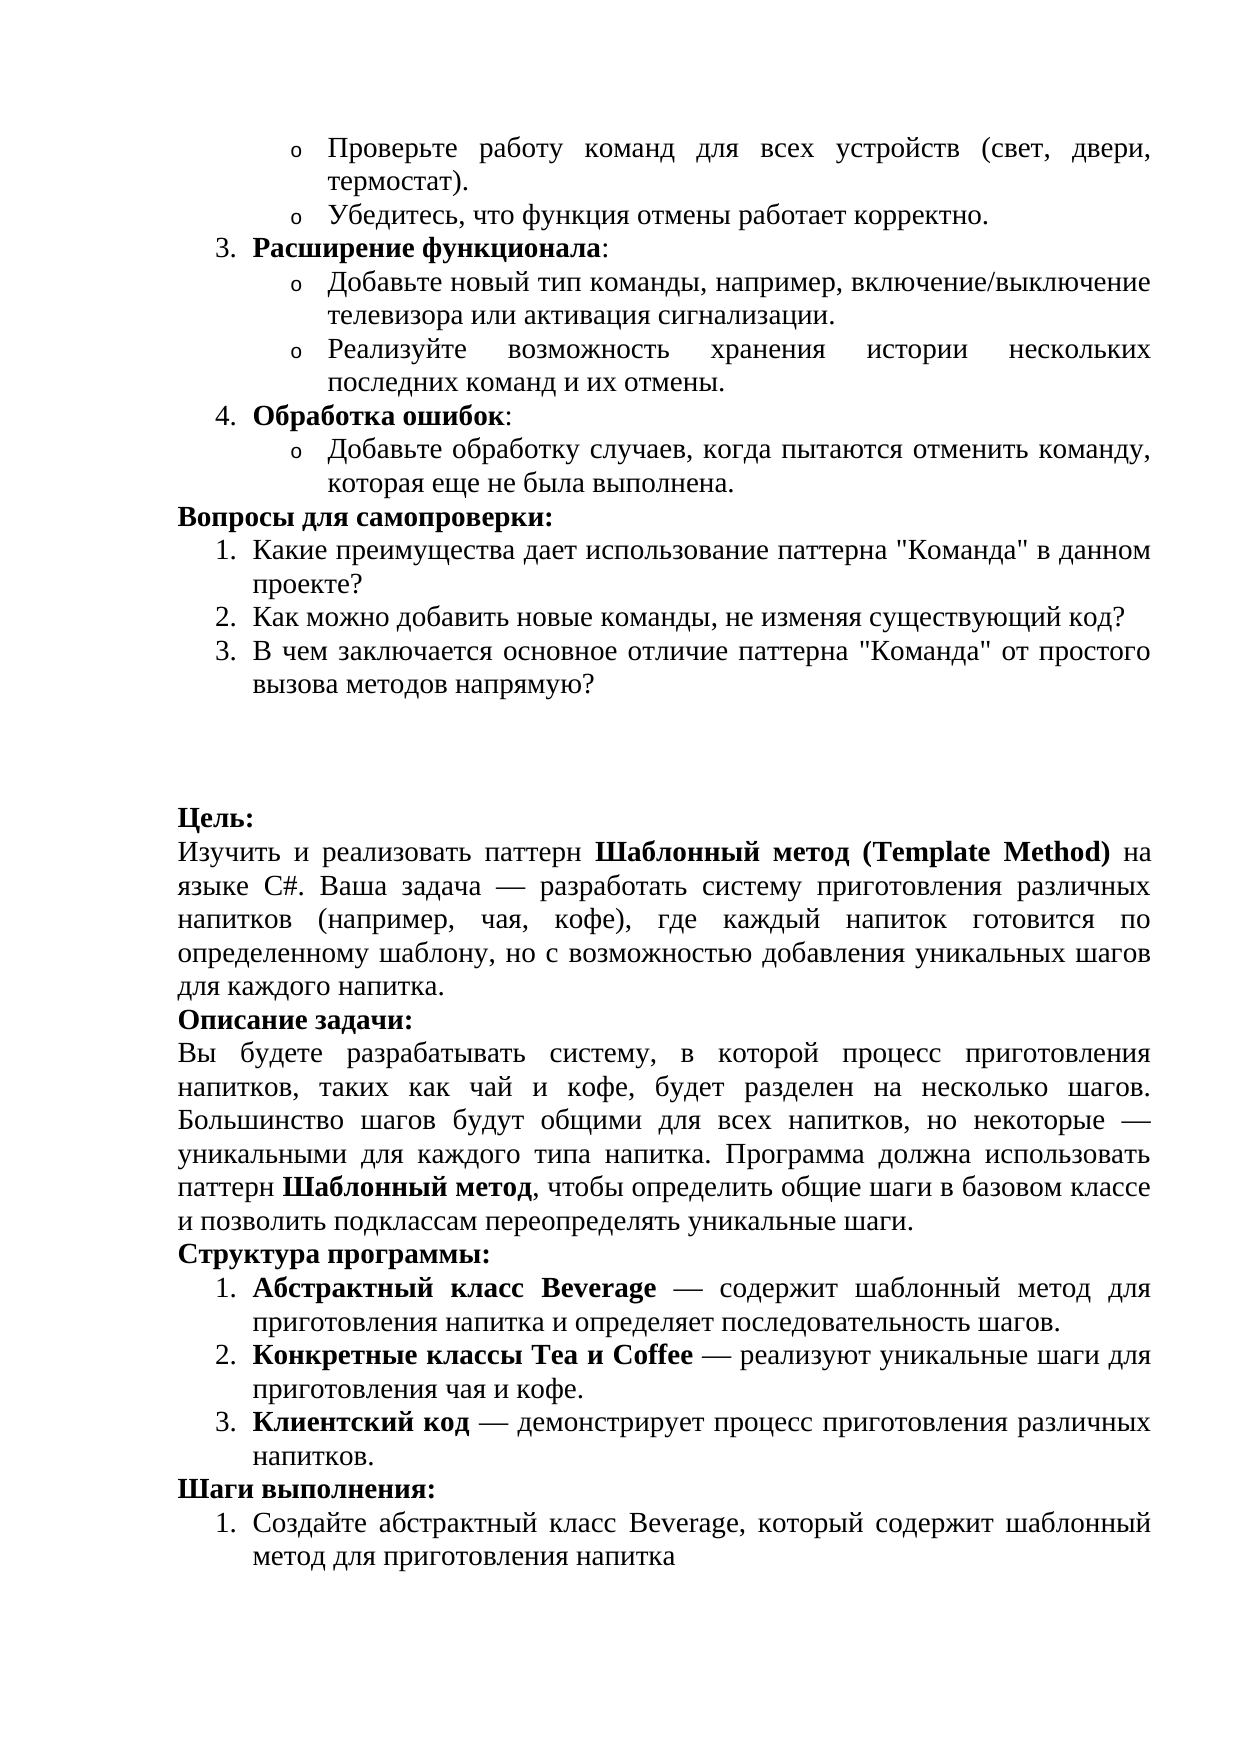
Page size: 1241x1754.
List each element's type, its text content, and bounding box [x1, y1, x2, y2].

list Как можно добавить новые команды, не изменяя существующий код? [215, 599, 1152, 633]
list Конкретные классы Tea и Coffee — реализуют уникальные шаги для приготовления чая и кофе. [215, 1337, 1152, 1404]
list Убедитесь, что функция отмены работает корректно. [290, 197, 1152, 230]
text Вопросы для самопроверки: [177, 499, 1152, 532]
text Изучить и реализовать паттерн Шаблонный метод (Template Method) на языке C#. Ваша задача — разработать систему приготовления различных напитков (например, чая, кофе), где каждый напиток готовится по определенному шаблону, но с возможностью добавления уникальных шагов для каждого напитка. [177, 834, 1152, 1002]
text Цель: [177, 801, 1152, 834]
text Шаги выполнения: [177, 1471, 1152, 1505]
text Описание задачи: [177, 1002, 1152, 1035]
text Вы будете разрабатывать систему, в которой процесс приготовления напитков, таких как чай и кофе, будет разделен на несколько шагов. Большинство шагов будут общими для всех напитков, но некоторые — уникальными для каждого типа напитка. Программа должна использовать паттерн Шаблонный метод, чтобы определить общие шаги в базовом классе и позволить подклассам переопределять уникальные шаги. [177, 1035, 1152, 1237]
list В чем заключается основное отличие паттерна "Команда" от простого вызова методов напрямую? [215, 633, 1152, 700]
list Проверьте работу команд для всех устройств (свет, двери, термостат). [290, 130, 1152, 197]
list Добавьте обработку случаев, когда пытаются отменить команду, которая еще не была выполнена. [290, 432, 1152, 499]
text Структура программы: [177, 1237, 1152, 1270]
list Добавьте новый тип команды, например, включение/выключение телевизора или активация сигнализации. [290, 264, 1152, 331]
list Расширение функционала: [215, 230, 1152, 264]
list Создайте абстрактный класс Beverage, который содержит шаблонный метод для приготовления напитка [215, 1505, 1152, 1572]
list Клиентский код — демонстрирует процесс приготовления различных напитков. [215, 1404, 1152, 1471]
list Какие преимущества дает использование паттерна "Команда" в данном проекте? [215, 532, 1152, 599]
list Реализуйте возможность хранения истории нескольких последних команд и их отмены. [290, 331, 1152, 398]
list Обработка ошибок: [215, 398, 1152, 432]
list Абстрактный класс Beverage — содержит шаблонный метод для приготовления напитка и определяет последовательность шагов. [215, 1270, 1152, 1337]
